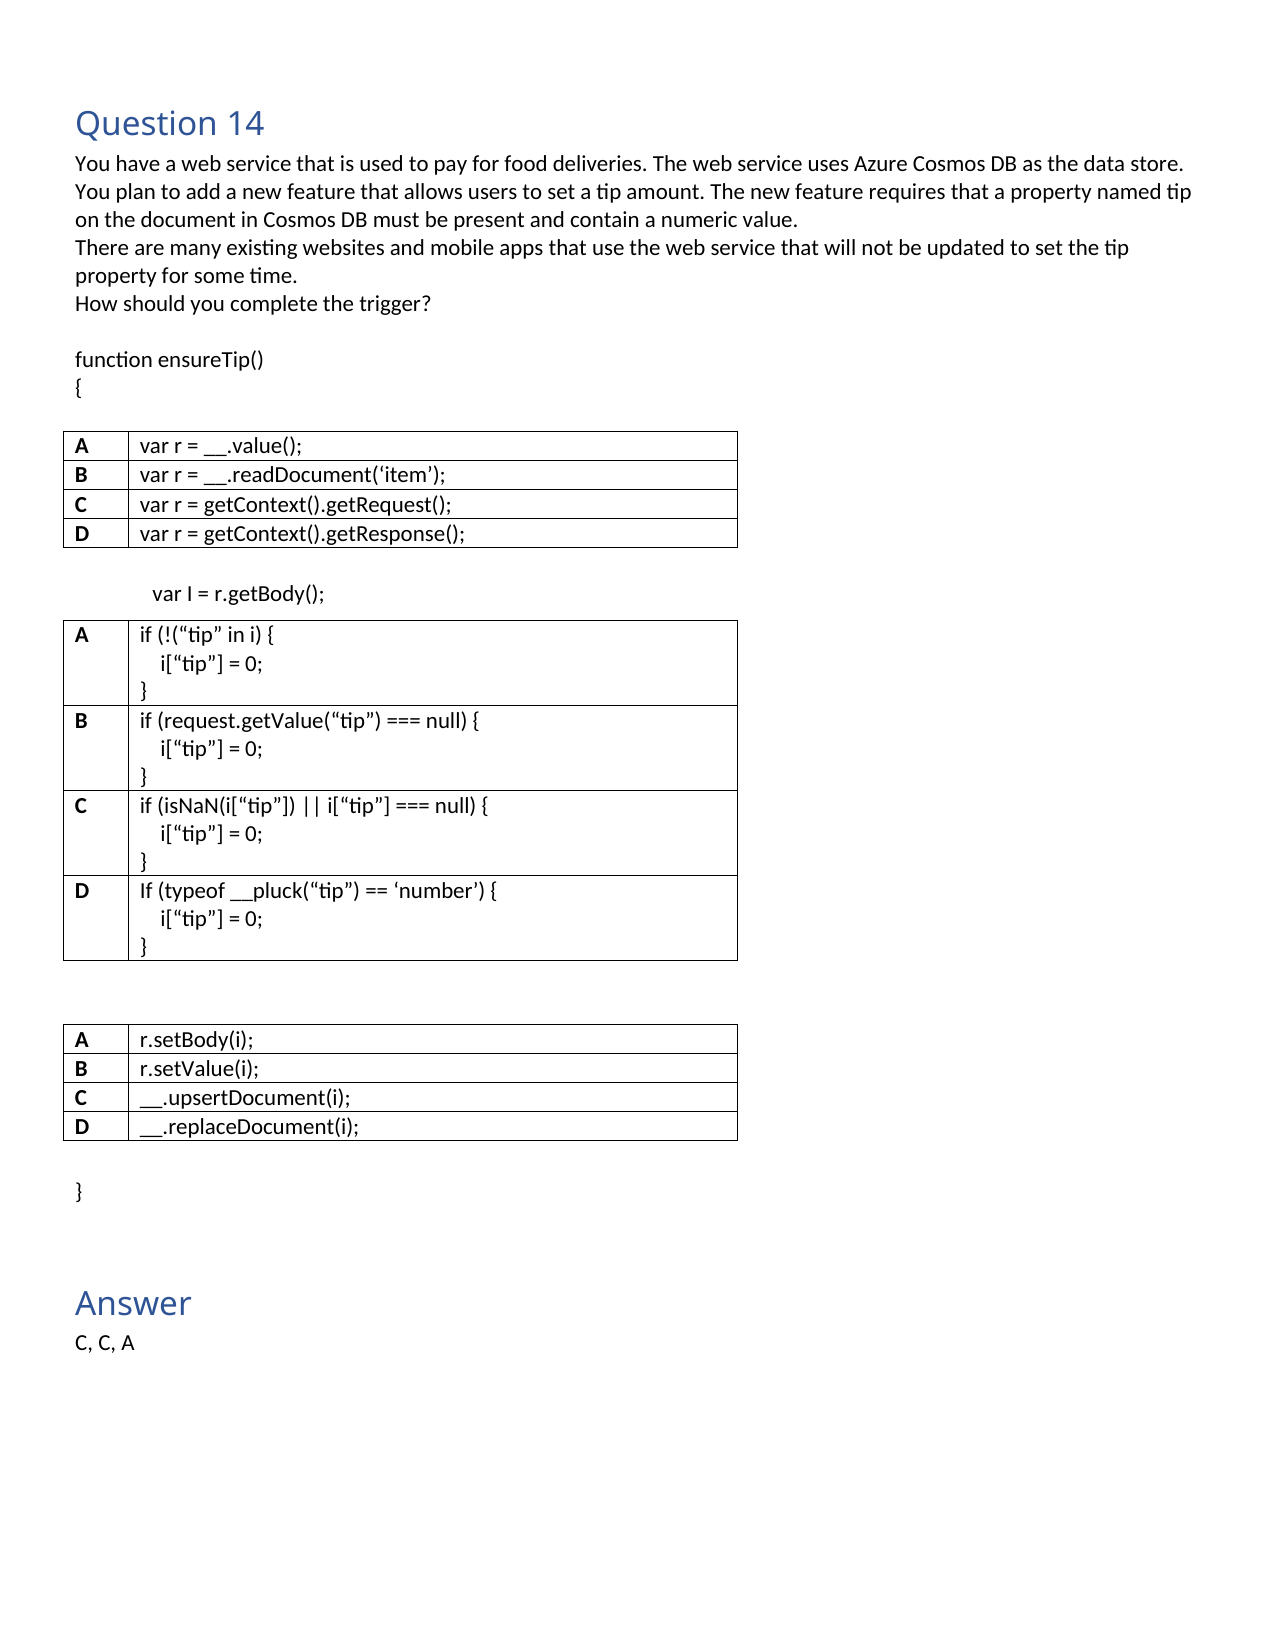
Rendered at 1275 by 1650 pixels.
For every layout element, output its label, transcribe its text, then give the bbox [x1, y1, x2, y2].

text function ensureTip() [75, 345, 1200, 373]
table_cell D [64, 519, 128, 547]
table_cell D [64, 1112, 128, 1140]
text } [75, 1177, 1200, 1206]
table_header if (!(“tip” in i) { i[“tip”] = 0; } [129, 621, 737, 705]
text There are many existing websites and mobile apps that use the web service that will not be updated to set the tip property for some time. [75, 233, 1200, 289]
table_cell __.replaceDocument(i); [129, 1112, 737, 1140]
table_header r.setBody(i); [129, 1025, 737, 1053]
table_cell if (isNaN(i[“tip”]) || i[“tip”] === null) { i[“tip”] = 0; } [129, 791, 737, 875]
table_cell __.upsertDocument(i); [129, 1083, 737, 1111]
table_cell var r = getContext().getRequest(); [129, 490, 737, 518]
text { [75, 373, 1200, 401]
table_cell B [64, 706, 128, 790]
table_cell r.setValue(i); [129, 1054, 737, 1082]
text How should you complete the trigger? [75, 289, 1200, 317]
table_cell C [64, 490, 128, 518]
table_header A [64, 432, 128, 459]
table_cell If (typeof __pluck(“tip”) == ‘number’) { i[“tip”] = 0; } [129, 876, 737, 960]
table_header var r = __.value(); [129, 432, 737, 459]
table_cell C [64, 1083, 128, 1111]
subtitle Answer [75, 1279, 1200, 1325]
table_cell D [64, 876, 128, 960]
table_cell if (request.getValue(“tip”) === null) { i[“tip”] = 0; } [129, 706, 737, 790]
table_header A [64, 621, 128, 705]
table_cell B [64, 461, 128, 489]
text var I = r.getBody(); [75, 579, 1200, 607]
table_header A [64, 1025, 128, 1053]
text Question 14 [75, 100, 1200, 145]
text C, C, A [75, 1328, 1200, 1357]
table_cell C [64, 791, 128, 875]
table_cell B [64, 1054, 128, 1082]
text You plan to add a new feature that allows users to set a tip amount. The new feature requires that a property named tip on the document in Cosmos DB must be present and contain a numeric value. [75, 177, 1200, 233]
table_cell var r = getContext().getResponse(); [129, 519, 737, 547]
text You have a web service that is used to pay for food deliveries. The web service uses Azure Cosmos DB as the data store. [75, 149, 1200, 177]
table_cell var r = __.readDocument(‘item’); [129, 461, 737, 489]
